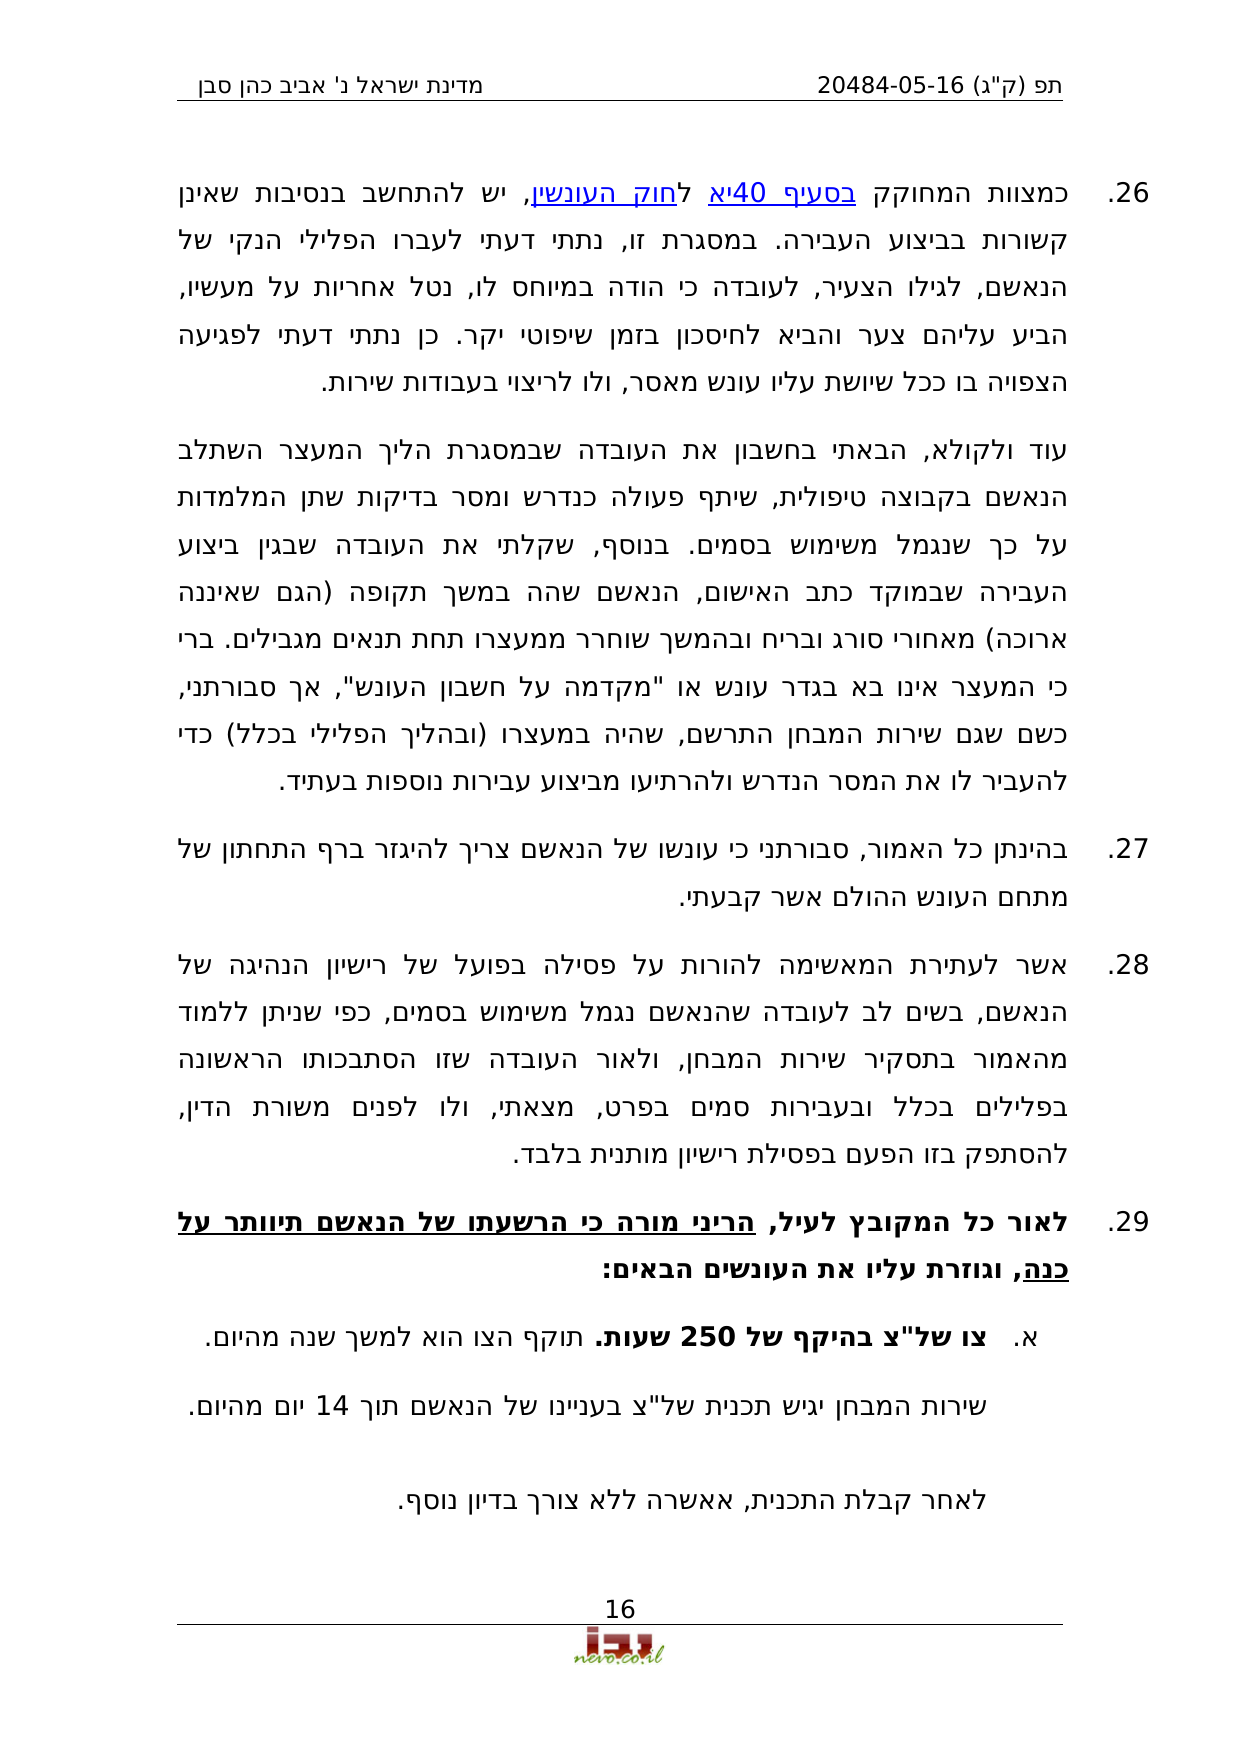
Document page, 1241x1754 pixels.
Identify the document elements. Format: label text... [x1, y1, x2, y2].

list צו של"צ בהיקף של 250 שעות. תוקף הצו הוא למשך שנה מהיום. [177, 1322, 1026, 1353]
list שירות המבחן יגיש תכנית של"צ בעניינו של הנאשם תוך 14 יום מהיום. לאחר קבלת התכנית, אאשרה ללא צורך בדיון נוסף. [177, 1390, 988, 1516]
list עוד ולקולא, הבאתי בחשבון את העובדה שבמסגרת הליך המעצר השתלב הנאשם בקבוצה טיפולית, שיתף פעולה כנדרש ומסר בדיקות שתן המלמדות על כך שנגמל משימוש בסמים. בנוסף, שקלתי את העובדה שבגין ביצוע העבירה שבמוקד כתב האישום, הנאשם שהה במשך תקופה (הגם שאיננה ארוכה) מאחורי סורג ובריח ובהמשך שוחרר ממעצרו תחת תנאים מגבילים. ברי כי המעצר אינו בא בגדר עונש או "מקדמה על חשבון העונש", אך סבורתני, כשם שגם שירות המבחן התרשם, שהיה במעצרו (ובהליך הפלילי בכלל) כדי להעביר לו את המסר הנדרש ולהרתיעו מביצוע עבירות נוספות בעתיד. [177, 434, 1069, 797]
list בהינתן כל האמור, סבורתני כי עונשו של הנאשם צריך להיגזר ברף התחתון של מתחם העונש ההולם אשר קבעתי. [177, 834, 1107, 912]
picture [574, 1626, 666, 1665]
list כמצוות המחוקק בסעיף 40יא לחוק העונשין, יש להתחשב בנסיבות שאינן קשורות בביצוע העבירה. במסגרת זו, נתתי דעתי לעברו הפלילי הנקי של הנאשם, לגילו הצעיר, לעובדה כי הודה במיוחס לו, נטל אחריות על מעשיו, הביע עליהם צער והביא לחיסכון בזמן שיפוטי יקר. כן נתתי דעתי לפגיעה הצפויה בו ככל שיושת עליו עונש מאסר, ולו לריצוי בעבודות שירות. [177, 177, 1107, 398]
list אשר לעתירת המאשימה להורות על פסילה בפועל של רישיון הנהיגה של הנאשם, בשים לב לעובדה שהנאשם נגמל משימוש בסמים, כפי שניתן ללמוד מהאמור בתסקיר שירות המבחן, ולאור העובדה שזו הסתבכותו הראשונה בפלילים בכלל ובעבירות סמים בפרט, מצאתי, ולו לפנים משורת הדין, להסתפק בזו הפעם בפסילת רישיון מותנית בלבד. [177, 949, 1107, 1170]
list לאור כל המקובץ לעיל, הריני מורה כי הרשעתו של הנאשם תיוותר על כנה, וגוזרת עליו את העונשים הבאים: [177, 1206, 1107, 1285]
